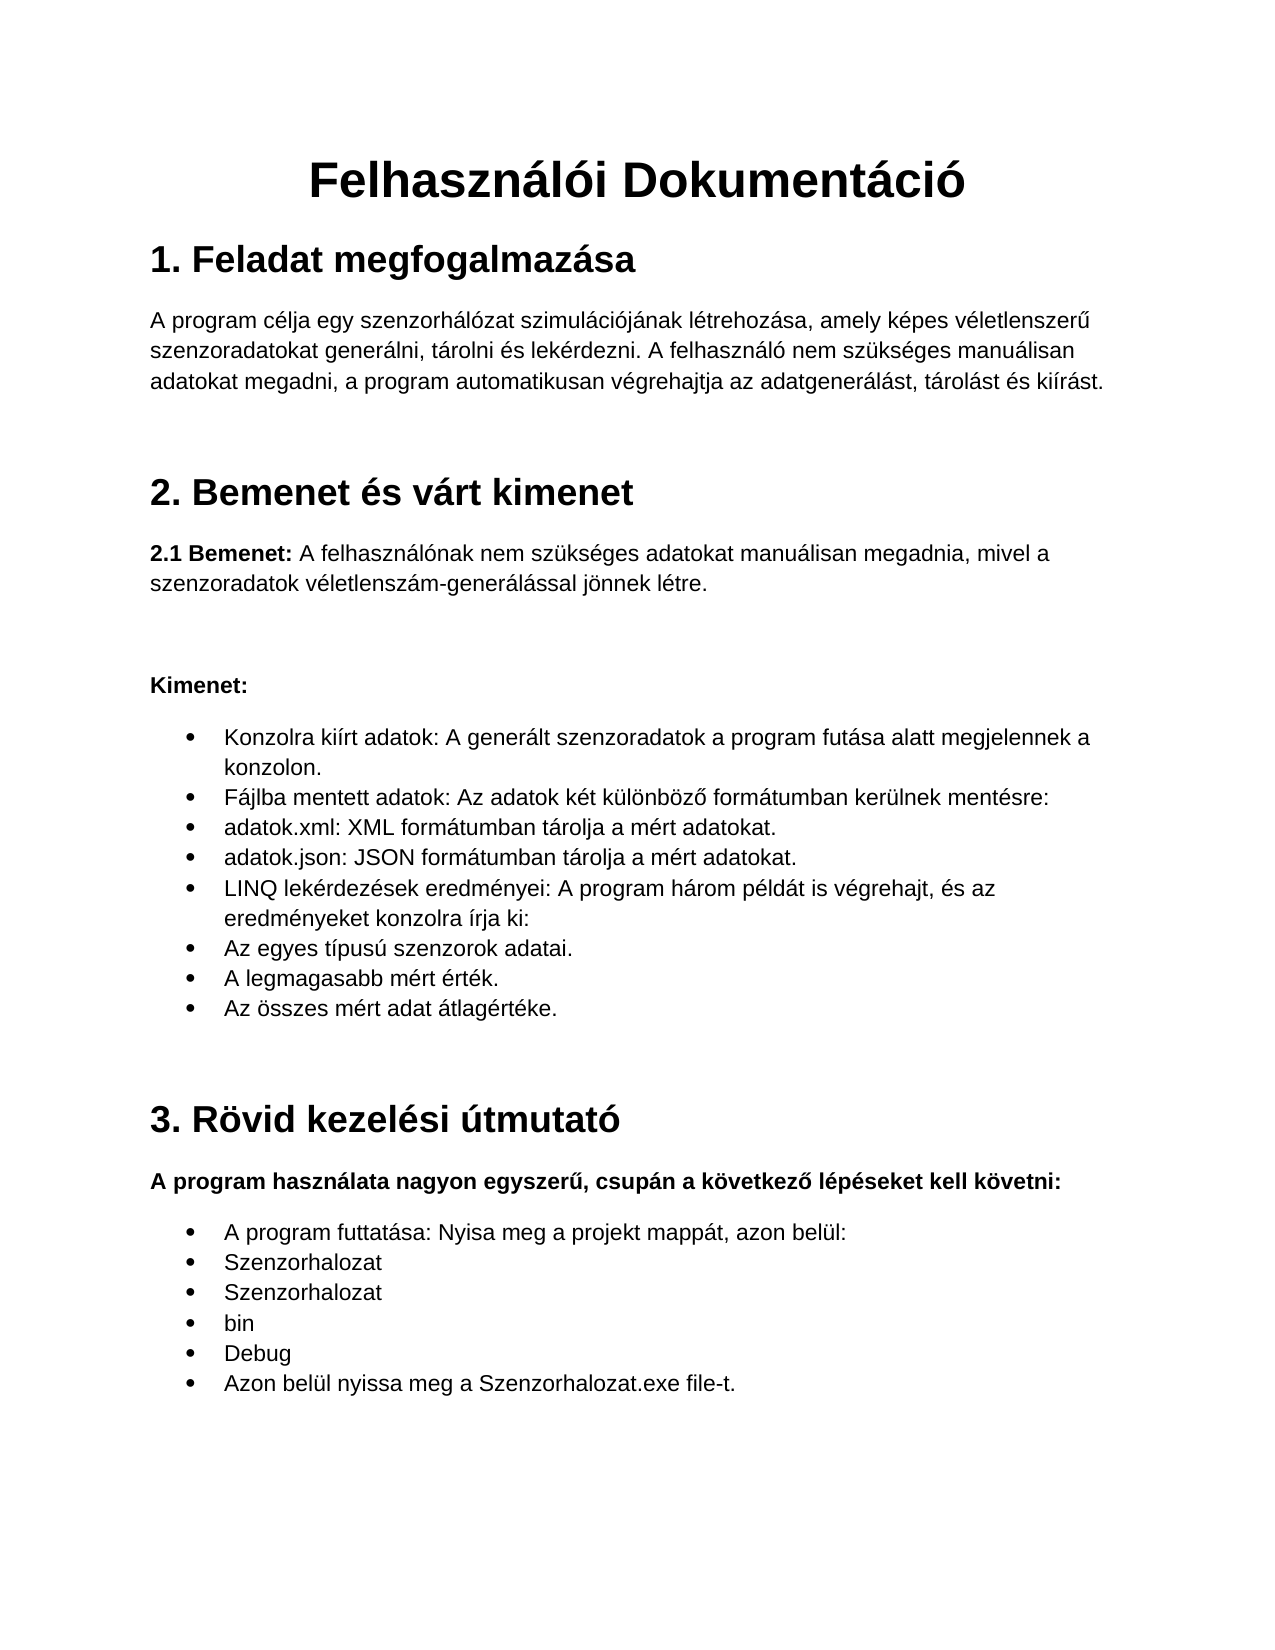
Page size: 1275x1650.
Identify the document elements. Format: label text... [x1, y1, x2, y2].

list bin [186, 1309, 1125, 1336]
text 1. Feladat megfogalmazása [150, 237, 1125, 280]
text 2. Bemenet és várt kimenet [150, 470, 1125, 513]
text Kimenet: [150, 672, 1125, 699]
list A legmagasabb mért érték. [186, 965, 1125, 992]
list Fájlba mentett adatok: Az adatok két különböző formátumban kerülnek mentésre: [186, 784, 1125, 810]
list Azon belül nyissa meg a Szenzorhalozat.exe file-t. [186, 1370, 1125, 1396]
text A program használata nagyon egyszerű, csupán a következő lépéseket kell követni: [150, 1168, 1125, 1194]
text Felhasználói Dokumentáció [150, 150, 1125, 207]
list Konzolra kiírt adatok: A generált szenzoradatok a program futása alatt megjelennek a konzolon. [186, 723, 1125, 780]
list Az összes mért adat átlagértéke. [186, 995, 1125, 1022]
list LINQ lekérdezések eredményei: A program három példát is végrehajt, és az eredményeket konzolra írja ki: [186, 874, 1125, 931]
list adatok.json: JSON formátumban tárolja a mért adatokat. [186, 844, 1125, 871]
text 3. Rövid kezelési útmutató [150, 1097, 1125, 1141]
list Debug [186, 1340, 1125, 1366]
list Az egyes típusú szenzorok adatai. [186, 935, 1125, 961]
text A program célja egy szenzorhálózat szimulációjának létrehozása, amely képes véletlenszerű szenzoradatokat generálni, tárolni és lekérdezni. A felhasználó nem szükséges manuálisan adatokat megadni, a program automatikusan végrehajtja az adatgenerálást, tárolást és kiírást. [150, 307, 1125, 394]
text 2.1 Bemenet: A felhasználónak nem szükséges adatokat manuálisan megadnia, mivel a szenzoradatok véletlenszám-generálással jönnek létre. [150, 540, 1125, 597]
list Szenzorhalozat [186, 1249, 1125, 1276]
list Szenzorhalozat [186, 1279, 1125, 1306]
list adatok.xml: XML formátumban tárolja a mért adatokat. [186, 814, 1125, 841]
list A program futtatása: Nyisa meg a projekt mappát, azon belül: [186, 1219, 1125, 1245]
